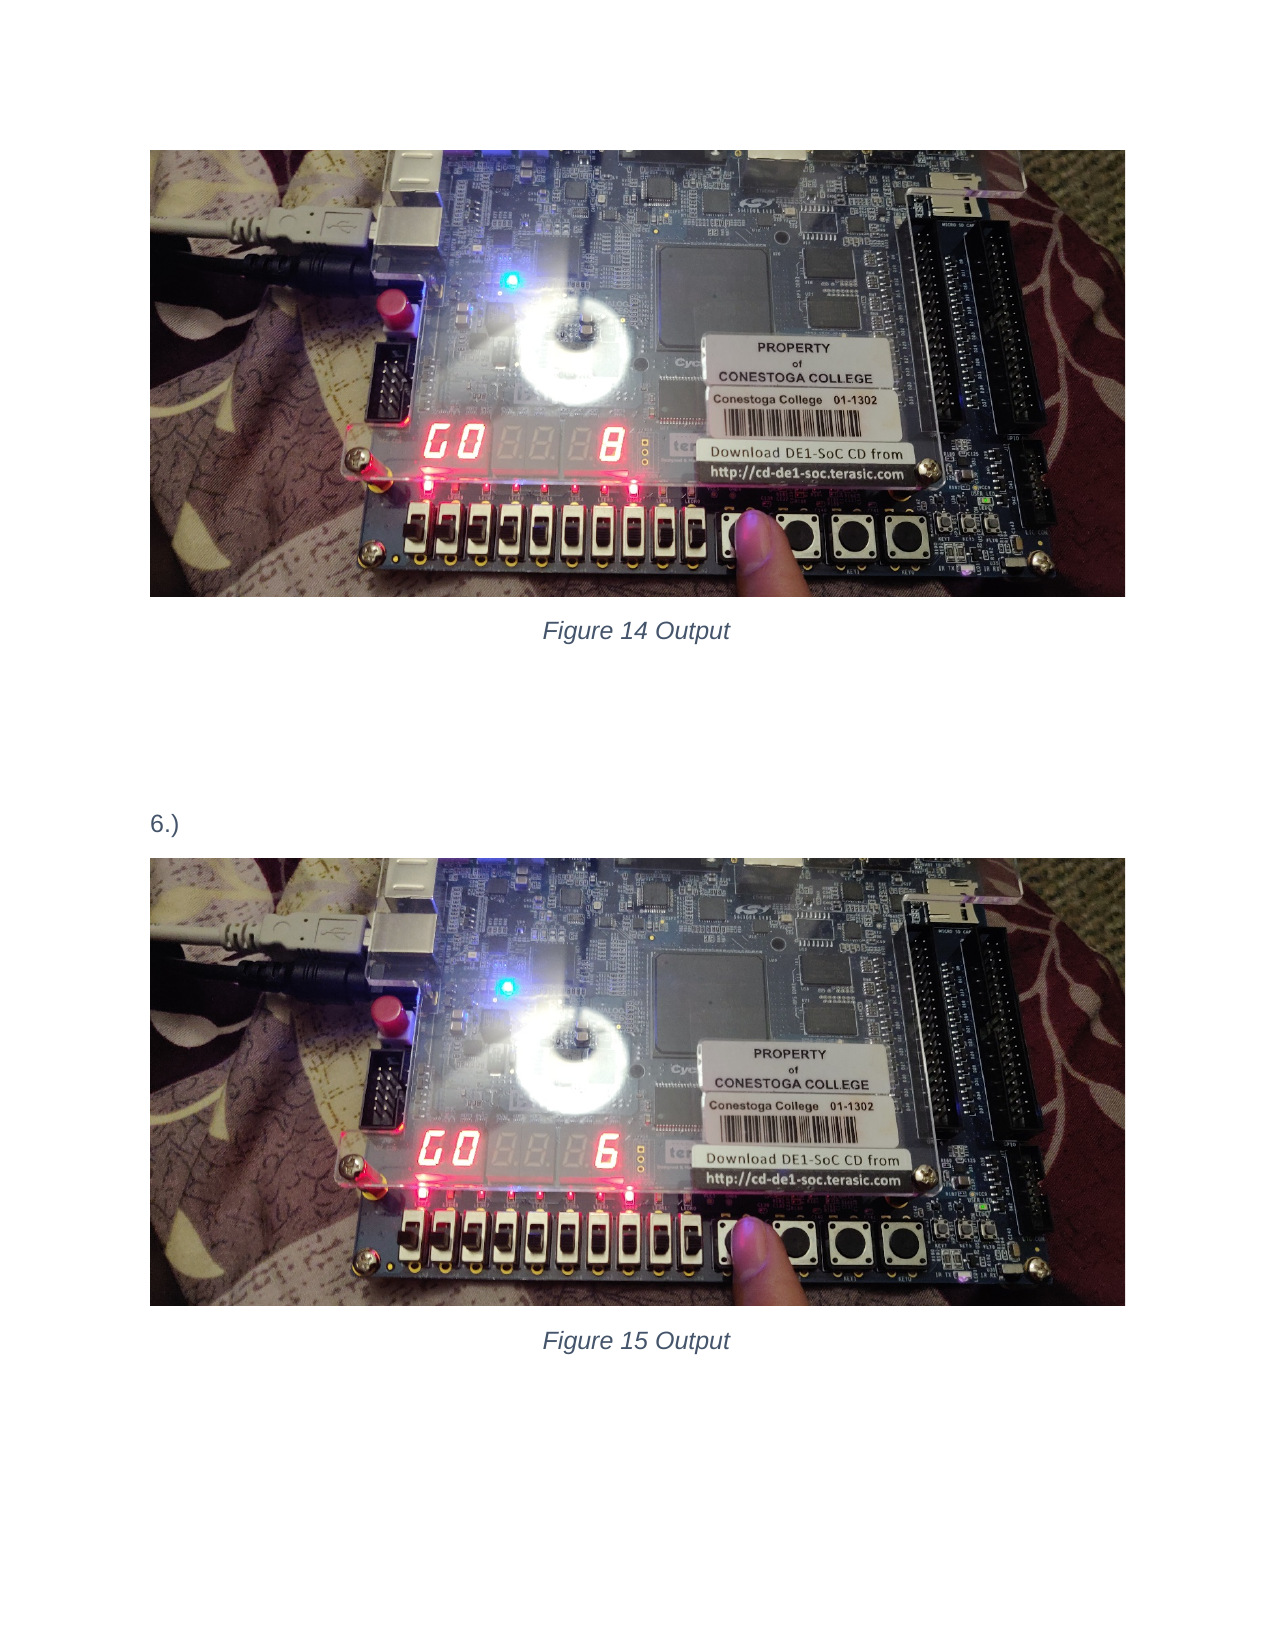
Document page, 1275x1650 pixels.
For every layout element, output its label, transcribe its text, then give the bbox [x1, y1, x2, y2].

picture [150, 150, 1125, 597]
text Figure 14 Output [150, 616, 1125, 645]
text 6.) [150, 809, 1125, 838]
text Figure 15 Output [150, 1326, 1125, 1355]
picture [150, 858, 1125, 1306]
